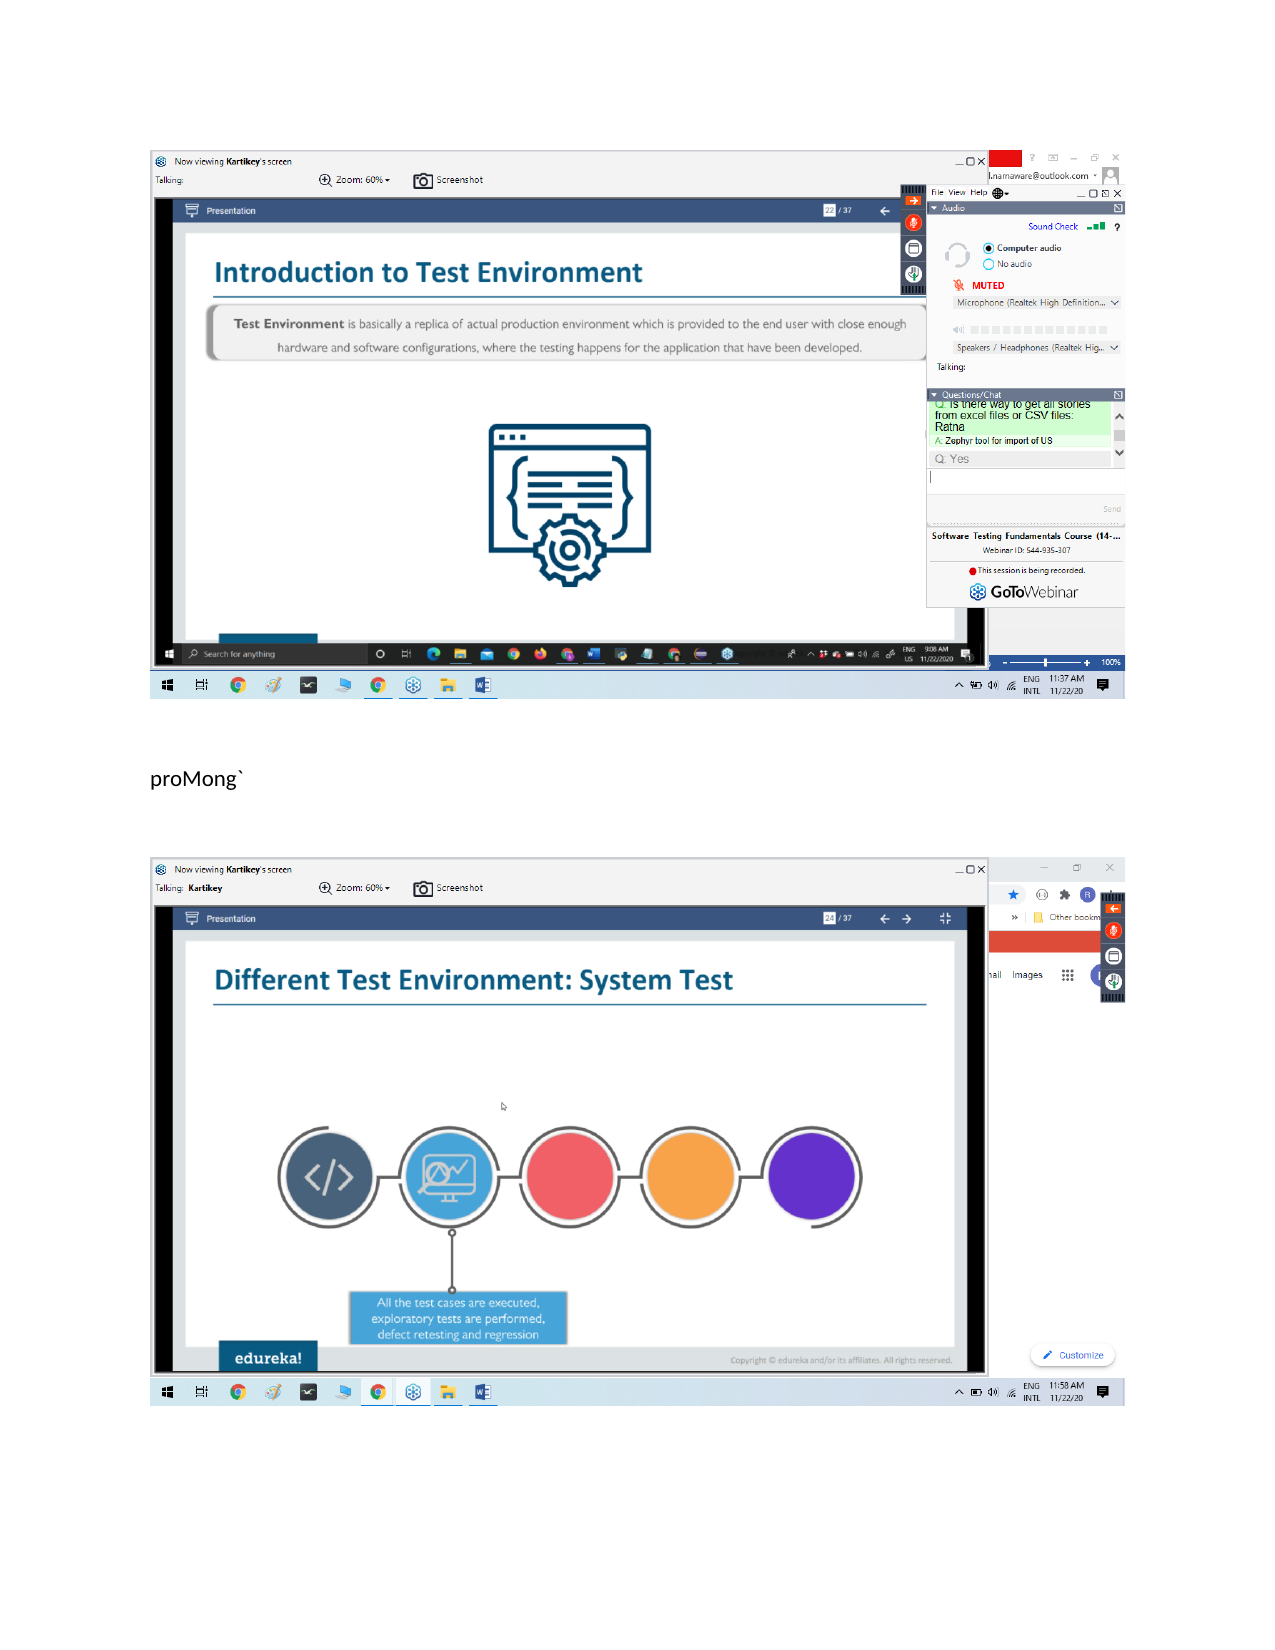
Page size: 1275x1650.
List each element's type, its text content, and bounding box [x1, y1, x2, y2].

picture [150, 857, 1125, 1406]
text proMong` [150, 764, 1125, 792]
picture [150, 150, 1125, 699]
